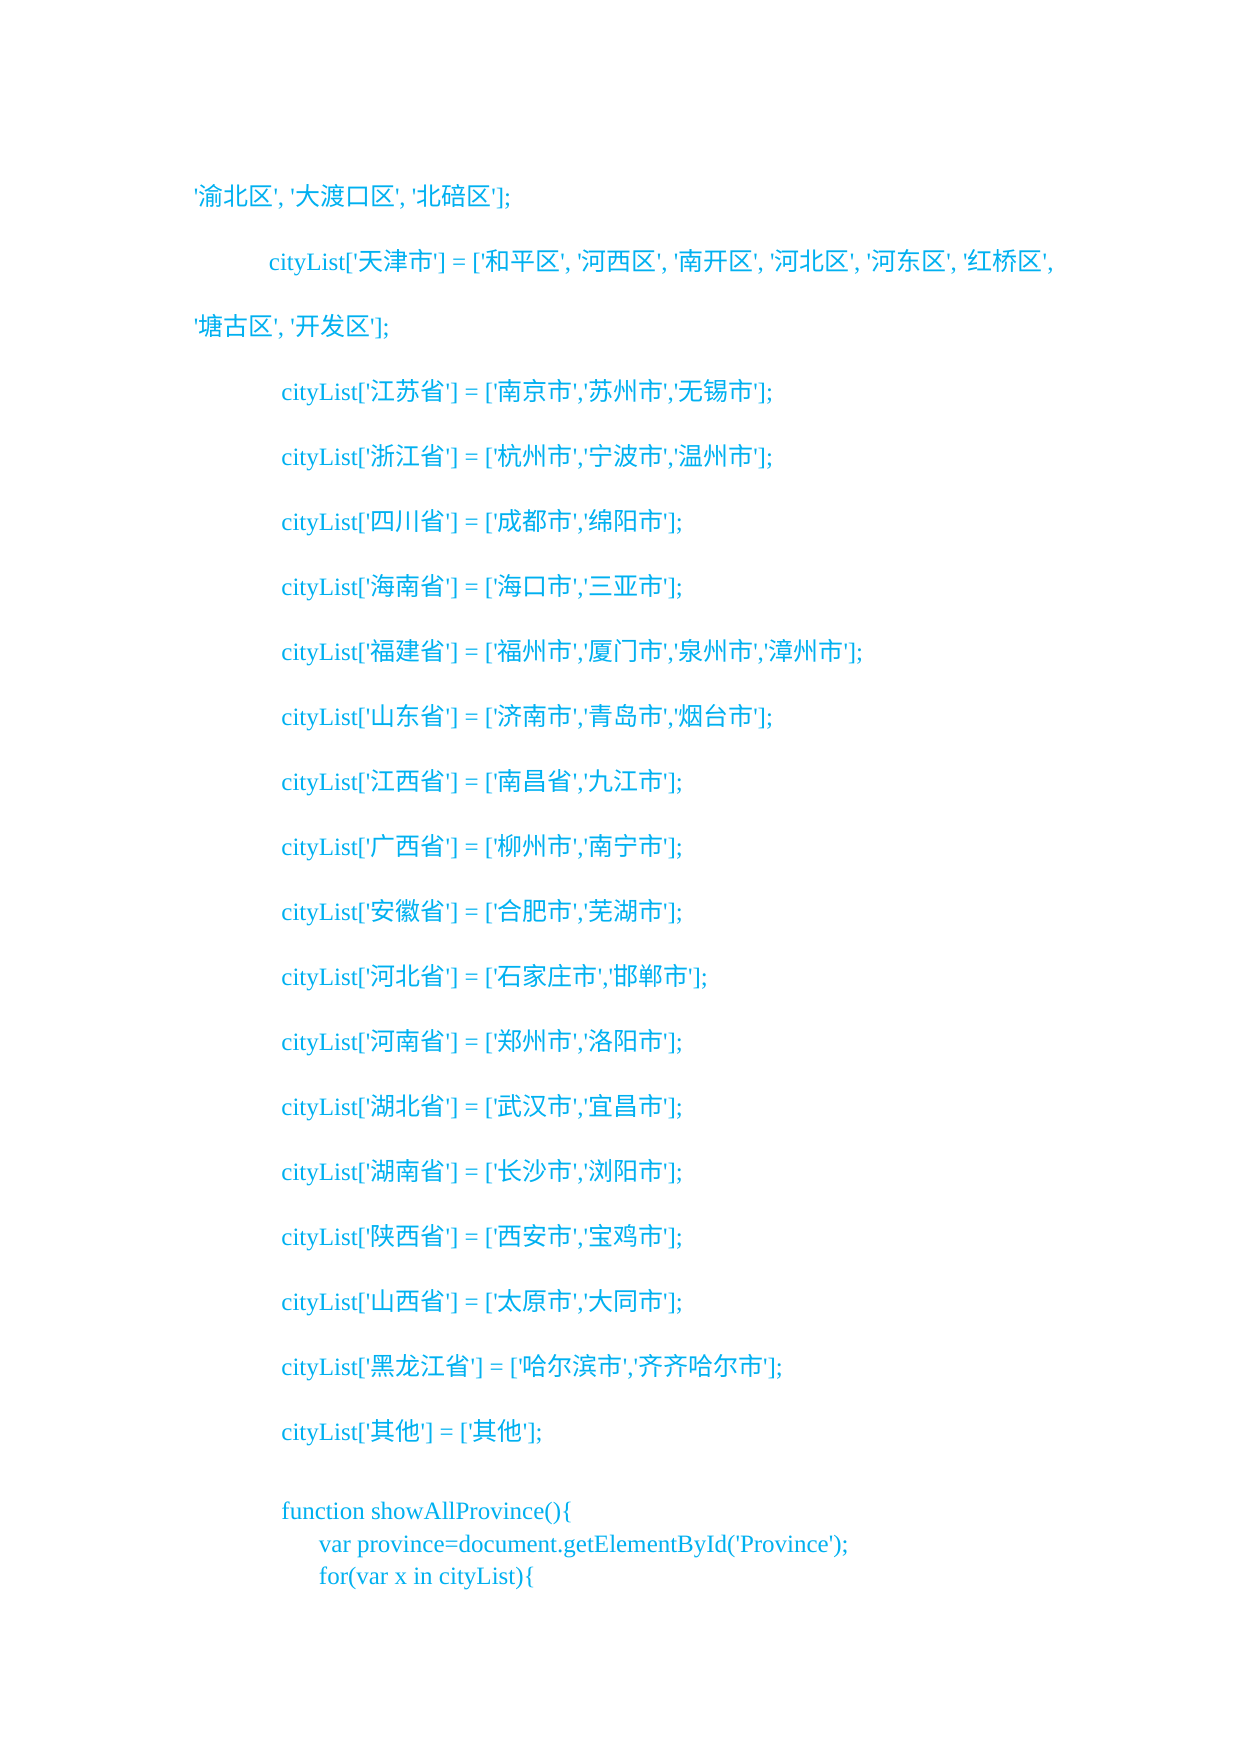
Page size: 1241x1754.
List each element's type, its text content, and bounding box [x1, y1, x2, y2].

text cityList['海南省'] = ['海口市','三亚市']; [187, 552, 1053, 617]
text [187, 162, 1053, 227]
text function showAllProvince(){ [187, 1494, 1053, 1527]
text cityList['安徽省'] = ['合肥市','芜湖市']; [187, 877, 1053, 942]
text cityList['福建省'] = ['福州市','厦门市','泉州市','漳州市']; [187, 617, 1053, 682]
text cityList['湖南省'] = ['长沙市','浏阳市']; [187, 1137, 1053, 1202]
text cityList['河南省'] = ['郑州市','洛阳市']; [187, 1007, 1053, 1072]
text cityList['陕西省'] = ['西安市','宝鸡市']; [187, 1202, 1053, 1267]
text cityList['四川省'] = ['成都市','绵阳市']; [187, 487, 1053, 552]
text cityList['江西省'] = ['南昌省','九江市']; [187, 747, 1053, 812]
text cityList['河北省'] = ['石家庄市','邯郸市']; [187, 942, 1053, 1007]
text for(var x in cityList){ [187, 1559, 1053, 1592]
text cityList['天津市'] = ['和平区', '河西区', '南开区', '河北区', '河东区', '红桥区', '塘古区', '开发区']; [187, 227, 1053, 357]
text cityList['山西省'] = ['太原市','大同市']; [187, 1267, 1053, 1332]
text cityList['其他'] = ['其他']; [187, 1397, 1053, 1462]
text cityList['广西省'] = ['柳州市','南宁市']; [187, 812, 1053, 877]
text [187, 1527, 1053, 1559]
text cityList['湖北省'] = ['武汉市','宜昌市']; [187, 1072, 1053, 1137]
text cityList['黑龙江省'] = ['哈尔滨市','齐齐哈尔市']; [187, 1332, 1053, 1397]
text cityList['浙江省'] = ['杭州市','宁波市','温州市']; [187, 422, 1053, 487]
text cityList['山东省'] = ['济南市','青岛市','烟台市']; [187, 682, 1053, 747]
text cityList['江苏省'] = ['南京市','苏州市','无锡市']; [187, 357, 1053, 422]
